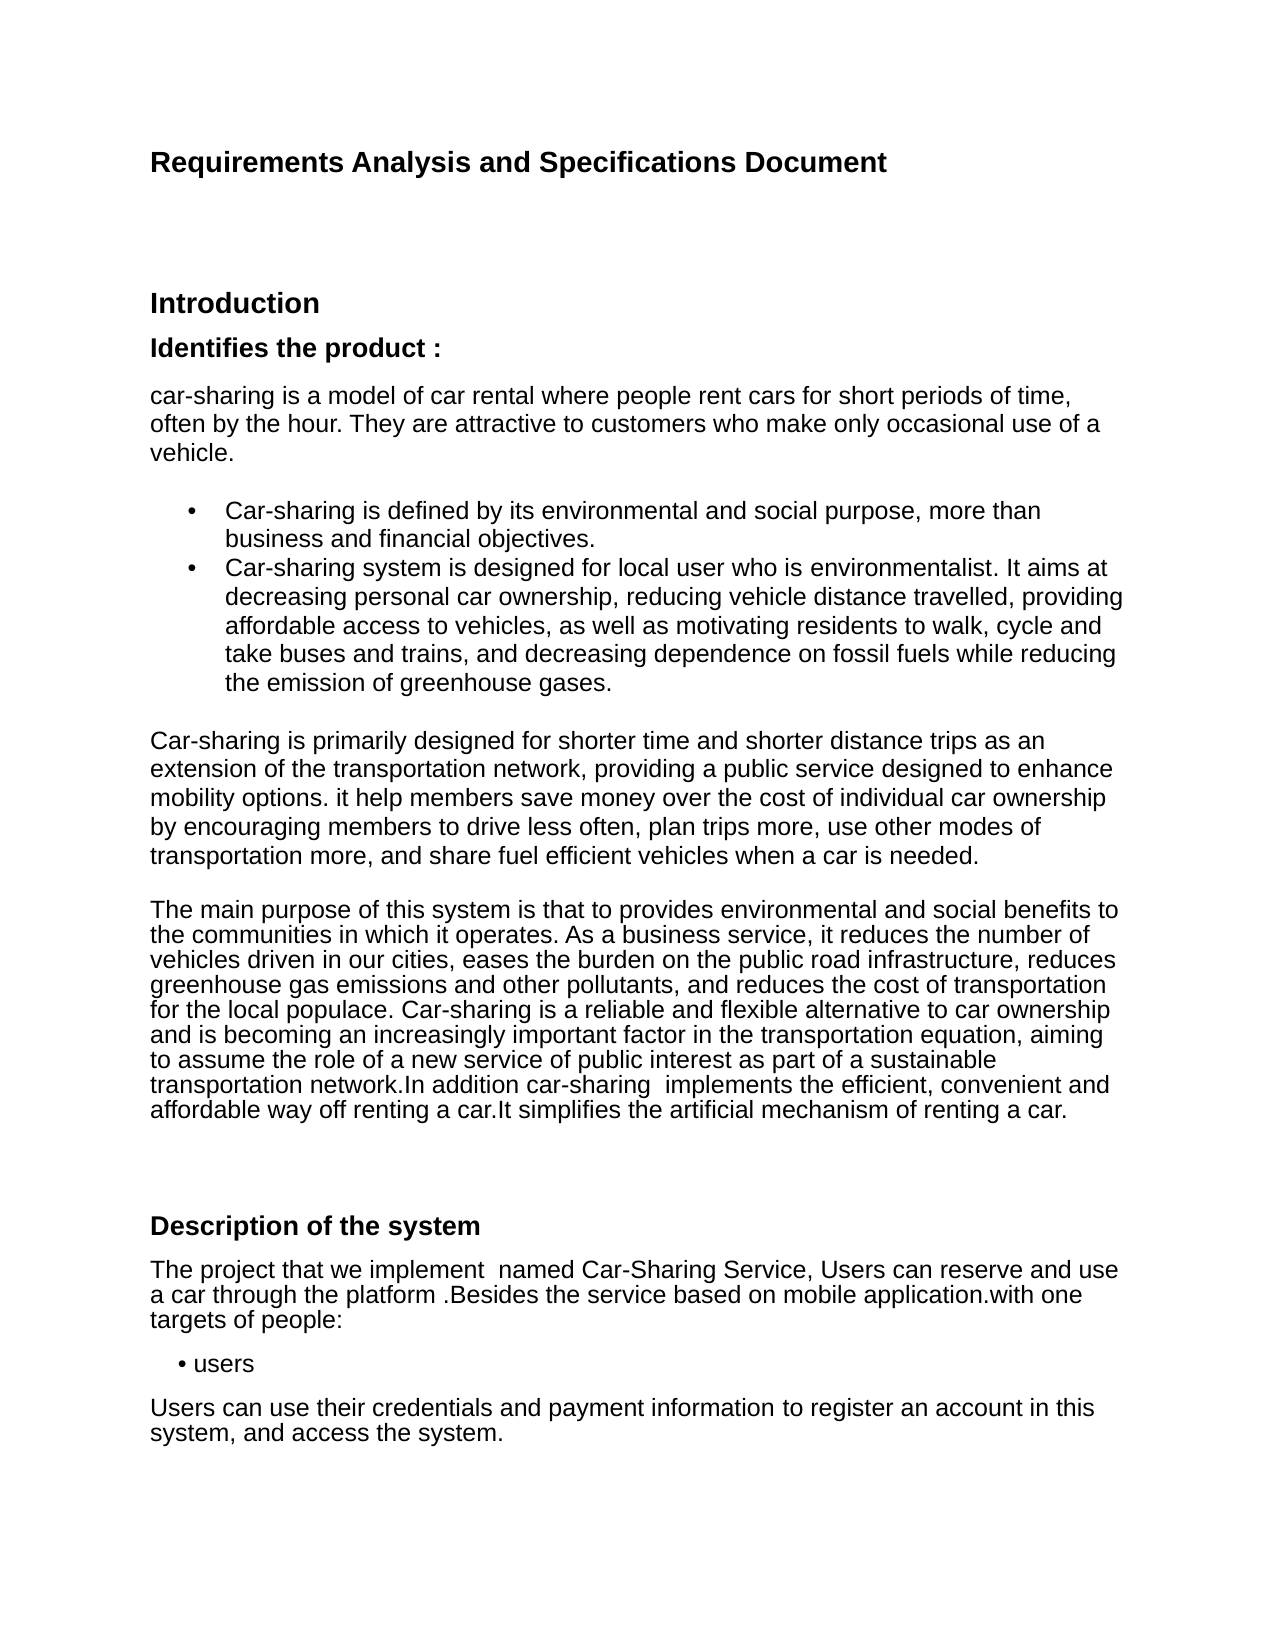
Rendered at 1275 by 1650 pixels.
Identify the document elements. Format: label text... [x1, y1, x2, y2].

text Introduction [150, 294, 1125, 319]
text Car-sharing is primarily designed for shorter time and shorter distance trips as an extension of the transportation network, providing a public service designed to enhance mobility options. it help members save money over the cost of individual car ownership by encouraging members to drive less often, plan trips more, use other modes of transportation more, and share fuel efficient vehicles when a car is needed. [150, 726, 1125, 870]
text Identifies the product : [150, 337, 1125, 362]
text The project that we implement named Car-Sharing Service, Users can reserve and use a car through the platform .Besides the service based on mobile application.with one targets of people: [150, 1259, 1125, 1334]
text car-sharing is a model of car rental where people rent cars for short periods of time, often by the hour. They are attractive to customers who make only occasional use of a vehicle. [150, 381, 1125, 467]
list Car-sharing system is designed for local user who is environmentalist. It aims at decreasing personal car ownership, reducing vehicle distance travelled, providing affordable access to vehicles, as well as motivating residents to walk, cycle and take buses and trains, and decreasing dependence on fossil fuels while reducing the emission of greenhouse gases. [187, 554, 1125, 697]
text The main purpose of this system is that to provides environmental and social benefits to the communities in which it operates. As a business service, it reduces the number of vehicles driven in our cities, eases the burden on the public road infrastructure, reduces greenhouse gas emissions and other pollutants, and reduces the cost of transportation for the local populace. Car-sharing is a reliable and flexible alternative to car ownership and is becoming an increasingly important factor in the transportation equation, aiming to assume the role of a new service of public interest as part of a sustainable transportation network.In addition car-sharing implements the efficient, convenient and affordable way off renting a car.It simplifies the artificial mechanism of renting a car. [150, 899, 1125, 1124]
text • users [150, 1352, 1125, 1377]
text Requirements Analysis and Specifications Document [150, 150, 1125, 179]
text Users can use their credentials and payment information to register an account in this system, and access the system. [150, 1396, 1125, 1446]
list Car-sharing is defined by its environmental and social purpose, more than business and financial objectives. [187, 496, 1125, 554]
text Description of the system [150, 1215, 1125, 1240]
